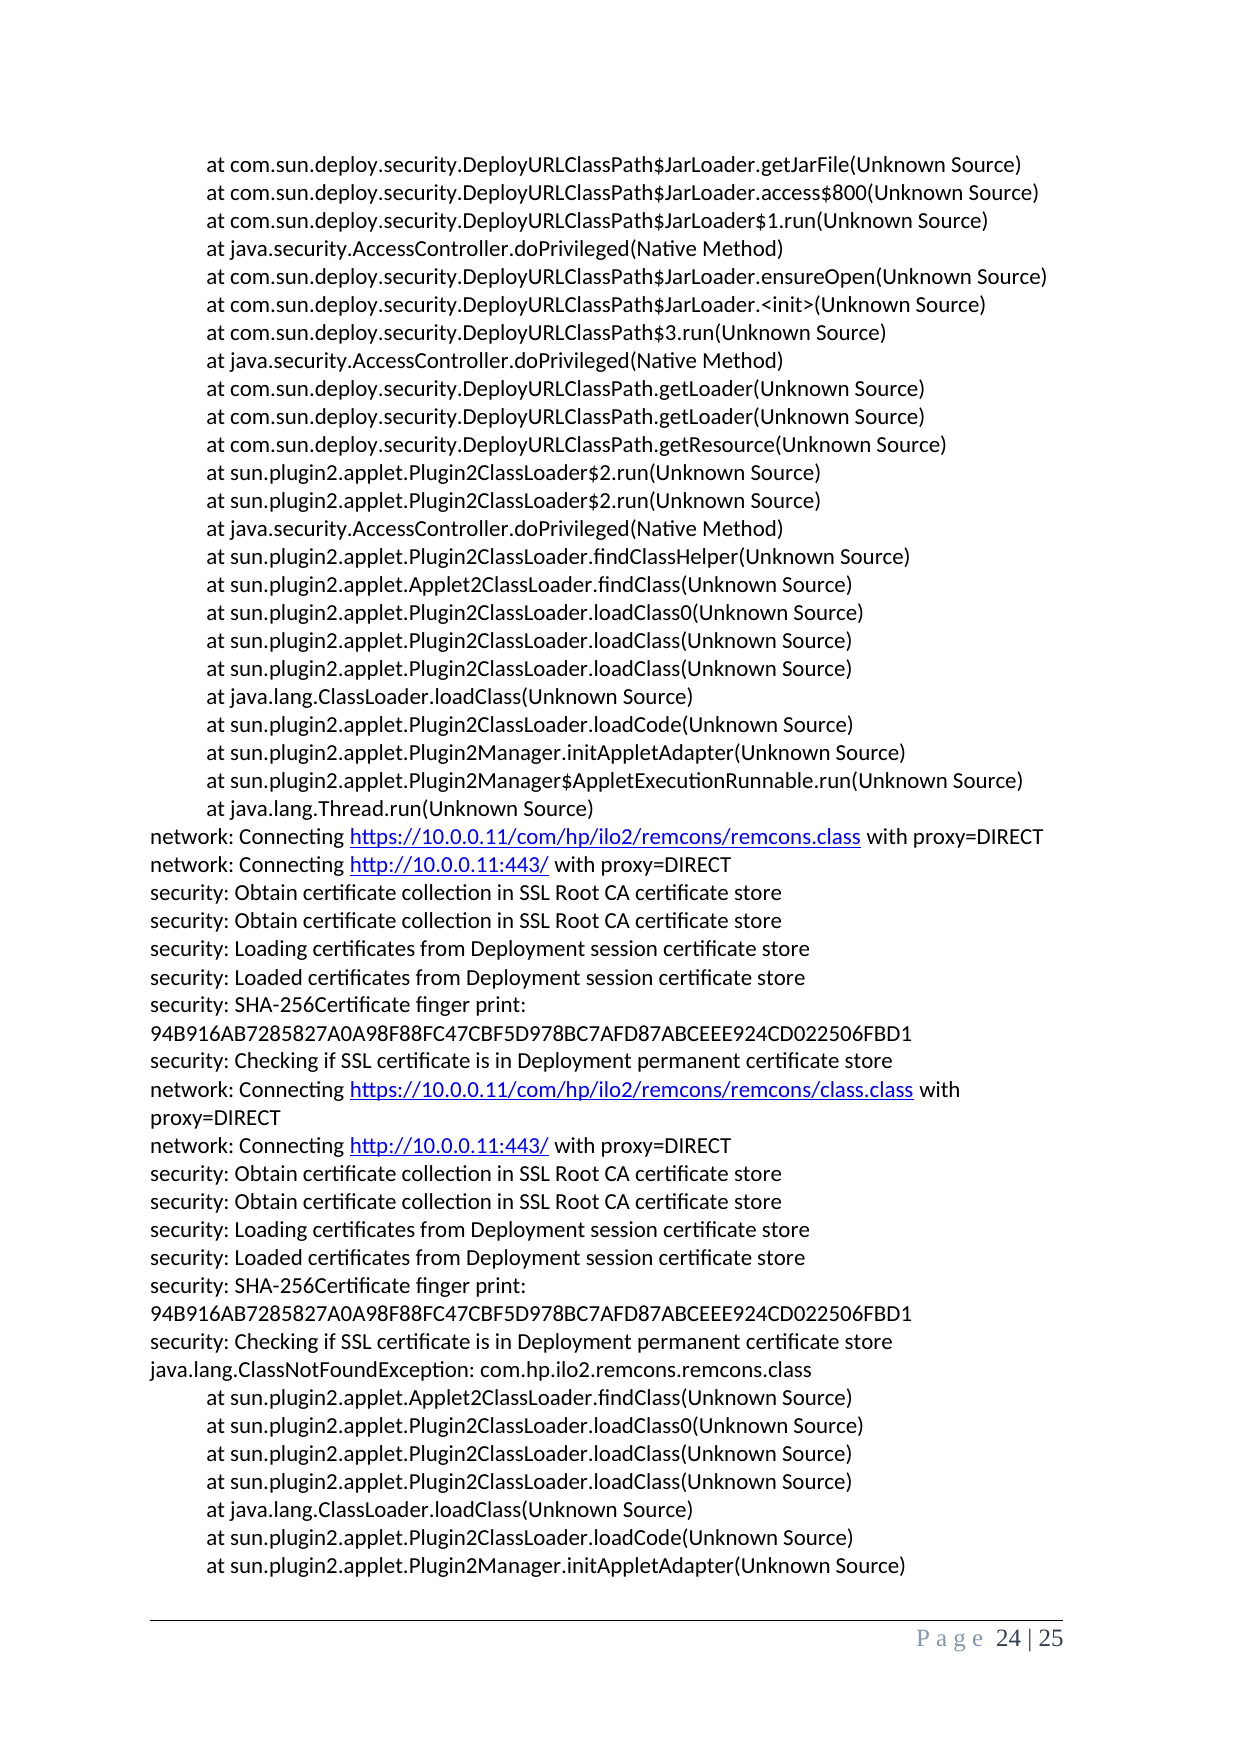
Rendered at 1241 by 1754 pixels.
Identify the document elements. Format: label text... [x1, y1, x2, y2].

text at sun.plugin2.applet.Plugin2ClassLoader$2.run(Unknown Source) [206, 458, 1090, 486]
text at sun.plugin2.applet.Plugin2Manager.initAppletAdapter(Unknown Source) [206, 1551, 1090, 1579]
text at sun.plugin2.applet.Plugin2ClassLoader.loadClass0(Unknown Source) [206, 1411, 1090, 1439]
text security: Checking if SSL certificate is in Deployment permanent certificate store [150, 1327, 1090, 1355]
text security: Loaded certificates from Deployment session certificate store [150, 963, 1090, 991]
text network: Connecting http://10.0.0.11:443/ with proxy=DIRECT [150, 851, 1090, 878]
text security: Obtain certificate collection in SSL Root CA certificate store [150, 878, 1090, 907]
text at sun.plugin2.applet.Plugin2ClassLoader.loadClass(Unknown Source) [206, 1439, 1090, 1467]
text network: Connecting https://10.0.0.11/com/hp/ilo2/remcons/remcons/class.class with proxy=DIRECT [150, 1075, 1090, 1131]
text at com.sun.deploy.security.DeployURLClassPath$JarLoader.ensureOpen(Unknown Source) [206, 262, 1090, 290]
text at java.security.AccessController.doPrivileged(Native Method) [206, 514, 1090, 542]
text at sun.plugin2.applet.Plugin2ClassLoader.loadClass(Unknown Source) [206, 654, 1090, 682]
text security: Obtain certificate collection in SSL Root CA certificate store [150, 1187, 1090, 1215]
text network: Connecting http://10.0.0.11:443/ with proxy=DIRECT [150, 1131, 1090, 1159]
text at java.lang.ClassLoader.loadClass(Unknown Source) [206, 1495, 1090, 1523]
text at com.sun.deploy.security.DeployURLClassPath$3.run(Unknown Source) [206, 318, 1090, 346]
text security: Loading certificates from Deployment session certificate store [150, 934, 1090, 963]
text at com.sun.deploy.security.DeployURLClassPath$JarLoader.<init>(Unknown Source) [206, 290, 1090, 318]
text security: SHA-256Certificate finger print: 94B916AB7285827A0A98F88FC47CBF5D978BC7AFD87ABCEEE924CD022506FBD1 [150, 991, 1090, 1047]
text at java.security.AccessController.doPrivileged(Native Method) [206, 346, 1090, 374]
text at sun.plugin2.applet.Plugin2ClassLoader.loadClass0(Unknown Source) [206, 598, 1090, 626]
text at com.sun.deploy.security.DeployURLClassPath$JarLoader.getJarFile(Unknown Source) [206, 150, 1090, 178]
text at java.security.AccessController.doPrivileged(Native Method) [206, 234, 1090, 262]
text security: SHA-256Certificate finger print: 94B916AB7285827A0A98F88FC47CBF5D978BC7AFD87ABCEEE924CD022506FBD1 [150, 1271, 1090, 1327]
text at com.sun.deploy.security.DeployURLClassPath.getLoader(Unknown Source) [206, 402, 1090, 430]
text at sun.plugin2.applet.Plugin2ClassLoader$2.run(Unknown Source) [206, 486, 1090, 514]
text security: Obtain certificate collection in SSL Root CA certificate store [150, 1159, 1090, 1187]
text at sun.plugin2.applet.Applet2ClassLoader.findClass(Unknown Source) [206, 570, 1090, 598]
text at com.sun.deploy.security.DeployURLClassPath.getLoader(Unknown Source) [206, 374, 1090, 402]
text security: Loaded certificates from Deployment session certificate store [150, 1243, 1090, 1271]
text security: Obtain certificate collection in SSL Root CA certificate store [150, 907, 1090, 934]
text at sun.plugin2.applet.Plugin2ClassLoader.loadClass(Unknown Source) [206, 626, 1090, 654]
text at sun.plugin2.applet.Plugin2Manager.initAppletAdapter(Unknown Source) [206, 738, 1090, 766]
text at sun.plugin2.applet.Plugin2ClassLoader.loadClass(Unknown Source) [206, 1467, 1090, 1495]
text at java.lang.Thread.run(Unknown Source) [206, 794, 1090, 822]
text network: Connecting https://10.0.0.11/com/hp/ilo2/remcons/remcons.class with proxy=DIRECT [150, 822, 1090, 851]
text at sun.plugin2.applet.Applet2ClassLoader.findClass(Unknown Source) [206, 1383, 1090, 1411]
text at java.lang.ClassLoader.loadClass(Unknown Source) [206, 682, 1090, 710]
text at com.sun.deploy.security.DeployURLClassPath$JarLoader.access$800(Unknown Source) [206, 178, 1090, 206]
text at com.sun.deploy.security.DeployURLClassPath$JarLoader$1.run(Unknown Source) [206, 206, 1090, 234]
text at sun.plugin2.applet.Plugin2ClassLoader.findClassHelper(Unknown Source) [206, 542, 1090, 570]
text security: Loading certificates from Deployment session certificate store [150, 1215, 1090, 1243]
text at sun.plugin2.applet.Plugin2ClassLoader.loadCode(Unknown Source) [206, 1523, 1090, 1551]
text at com.sun.deploy.security.DeployURLClassPath.getResource(Unknown Source) [206, 430, 1090, 458]
text at sun.plugin2.applet.Plugin2ClassLoader.loadCode(Unknown Source) [206, 710, 1090, 738]
text security: Checking if SSL certificate is in Deployment permanent certificate store [150, 1047, 1090, 1075]
text java.lang.ClassNotFoundException: com.hp.ilo2.remcons.remcons.class [150, 1355, 1090, 1383]
text at sun.plugin2.applet.Plugin2Manager$AppletExecutionRunnable.run(Unknown Source) [206, 766, 1090, 794]
